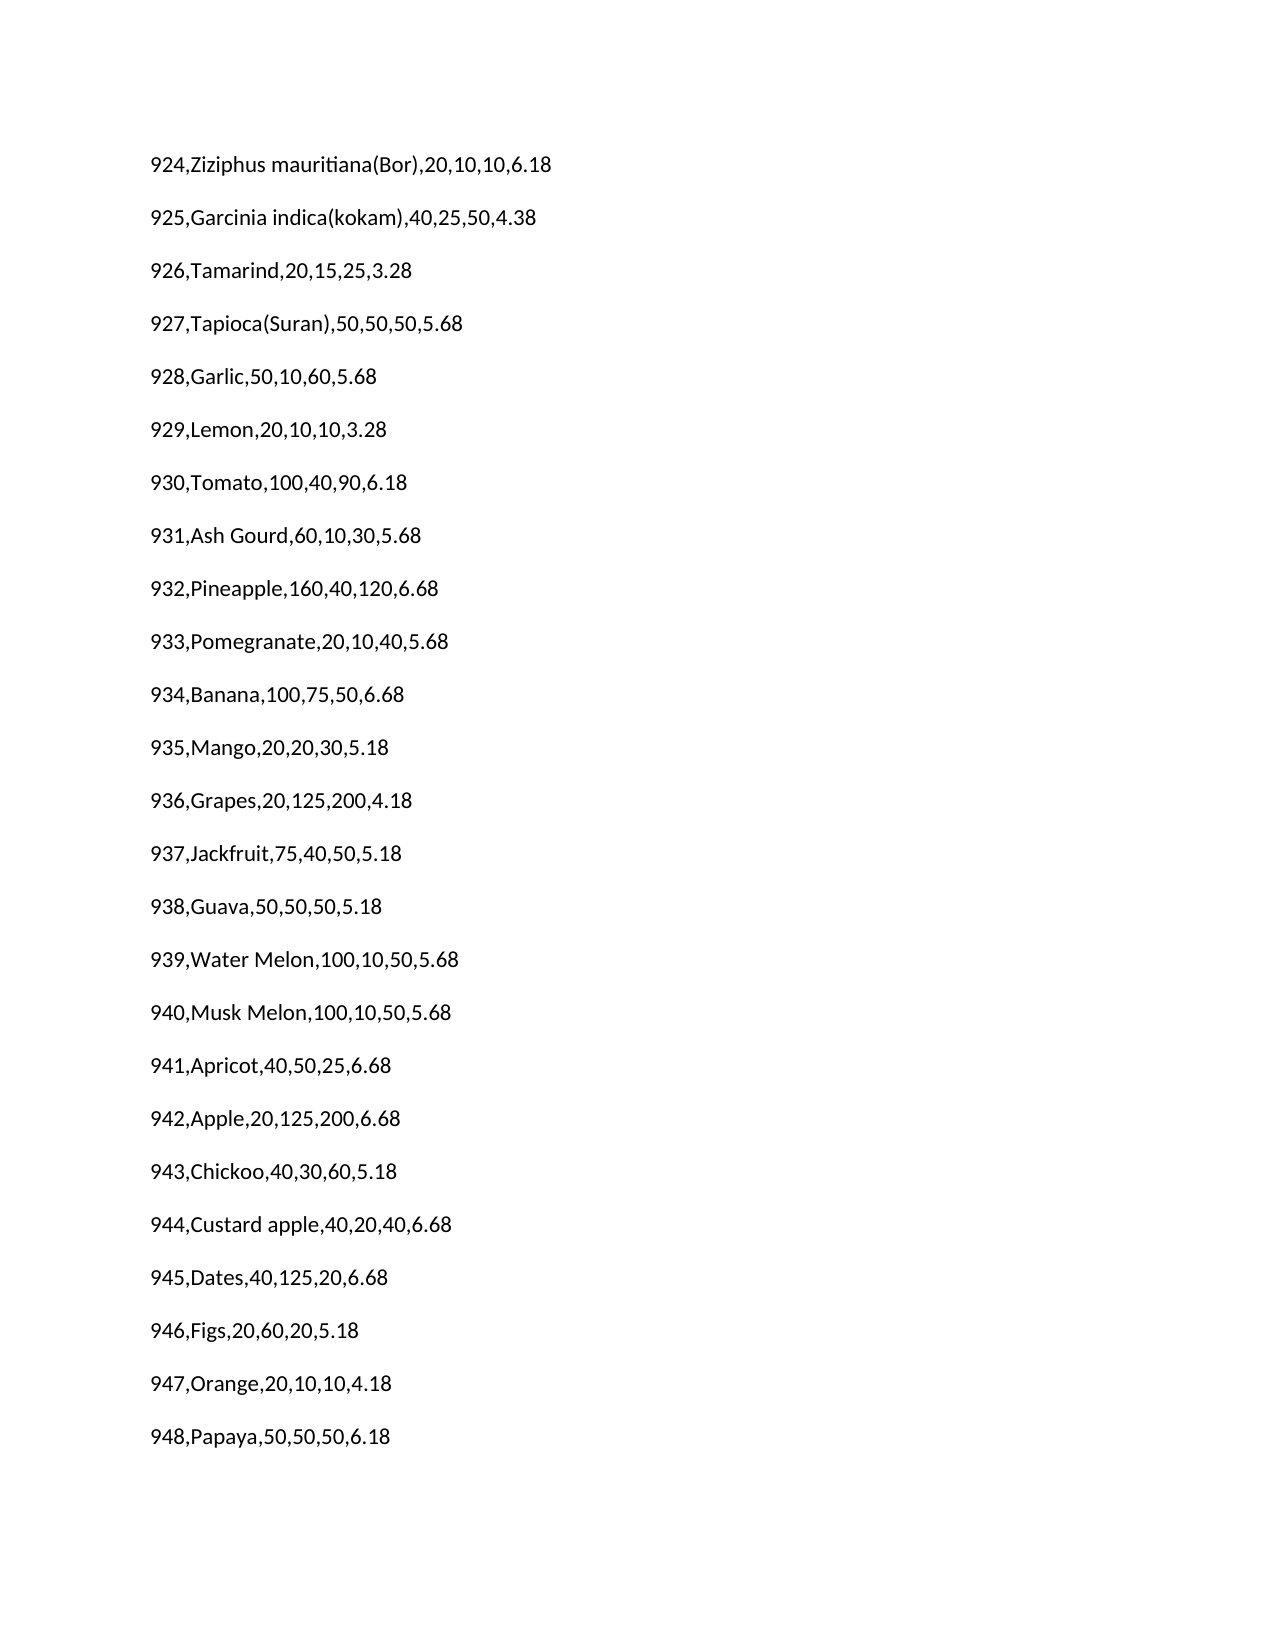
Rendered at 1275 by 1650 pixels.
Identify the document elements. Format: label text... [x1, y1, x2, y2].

text 927,Tapioca(Suran),50,50,50,5.68 [150, 309, 1125, 337]
text 926,Tamarind,20,15,25,3.28 [150, 256, 1125, 284]
text 935,Mango,20,20,30,5.18 [150, 733, 1125, 761]
text 941,Apricot,40,50,25,6.68 [150, 1051, 1125, 1079]
text 945,Dates,40,125,20,6.68 [150, 1263, 1125, 1291]
text 944,Custard apple,40,20,40,6.68 [150, 1210, 1125, 1238]
text 936,Grapes,20,125,200,4.18 [150, 786, 1125, 814]
text 932,Pineapple,160,40,120,6.68 [150, 574, 1125, 602]
text 930,Tomato,100,40,90,6.18 [150, 468, 1125, 496]
text 938,Guava,50,50,50,5.18 [150, 892, 1125, 920]
text 947,Orange,20,10,10,4.18 [150, 1369, 1125, 1397]
text 943,Chickoo,40,30,60,5.18 [150, 1157, 1125, 1185]
text 933,Pomegranate,20,10,40,5.68 [150, 627, 1125, 655]
text 940,Musk Melon,100,10,50,5.68 [150, 998, 1125, 1026]
text 946,Figs,20,60,20,5.18 [150, 1316, 1125, 1344]
text 937,Jackfruit,75,40,50,5.18 [150, 839, 1125, 867]
text 942,Apple,20,125,200,6.68 [150, 1104, 1125, 1132]
text 925,Garcinia indica(kokam),40,25,50,4.38 [150, 203, 1125, 231]
text 934,Banana,100,75,50,6.68 [150, 680, 1125, 708]
text 939,Water Melon,100,10,50,5.68 [150, 945, 1125, 973]
text 928,Garlic,50,10,60,5.68 [150, 362, 1125, 390]
text 931,Ash Gourd,60,10,30,5.68 [150, 521, 1125, 549]
text 924,Ziziphus mauritiana(Bor),20,10,10,6.18 [150, 150, 1125, 178]
text 929,Lemon,20,10,10,3.28 [150, 415, 1125, 443]
text 948,Papaya,50,50,50,6.18 [150, 1422, 1125, 1451]
